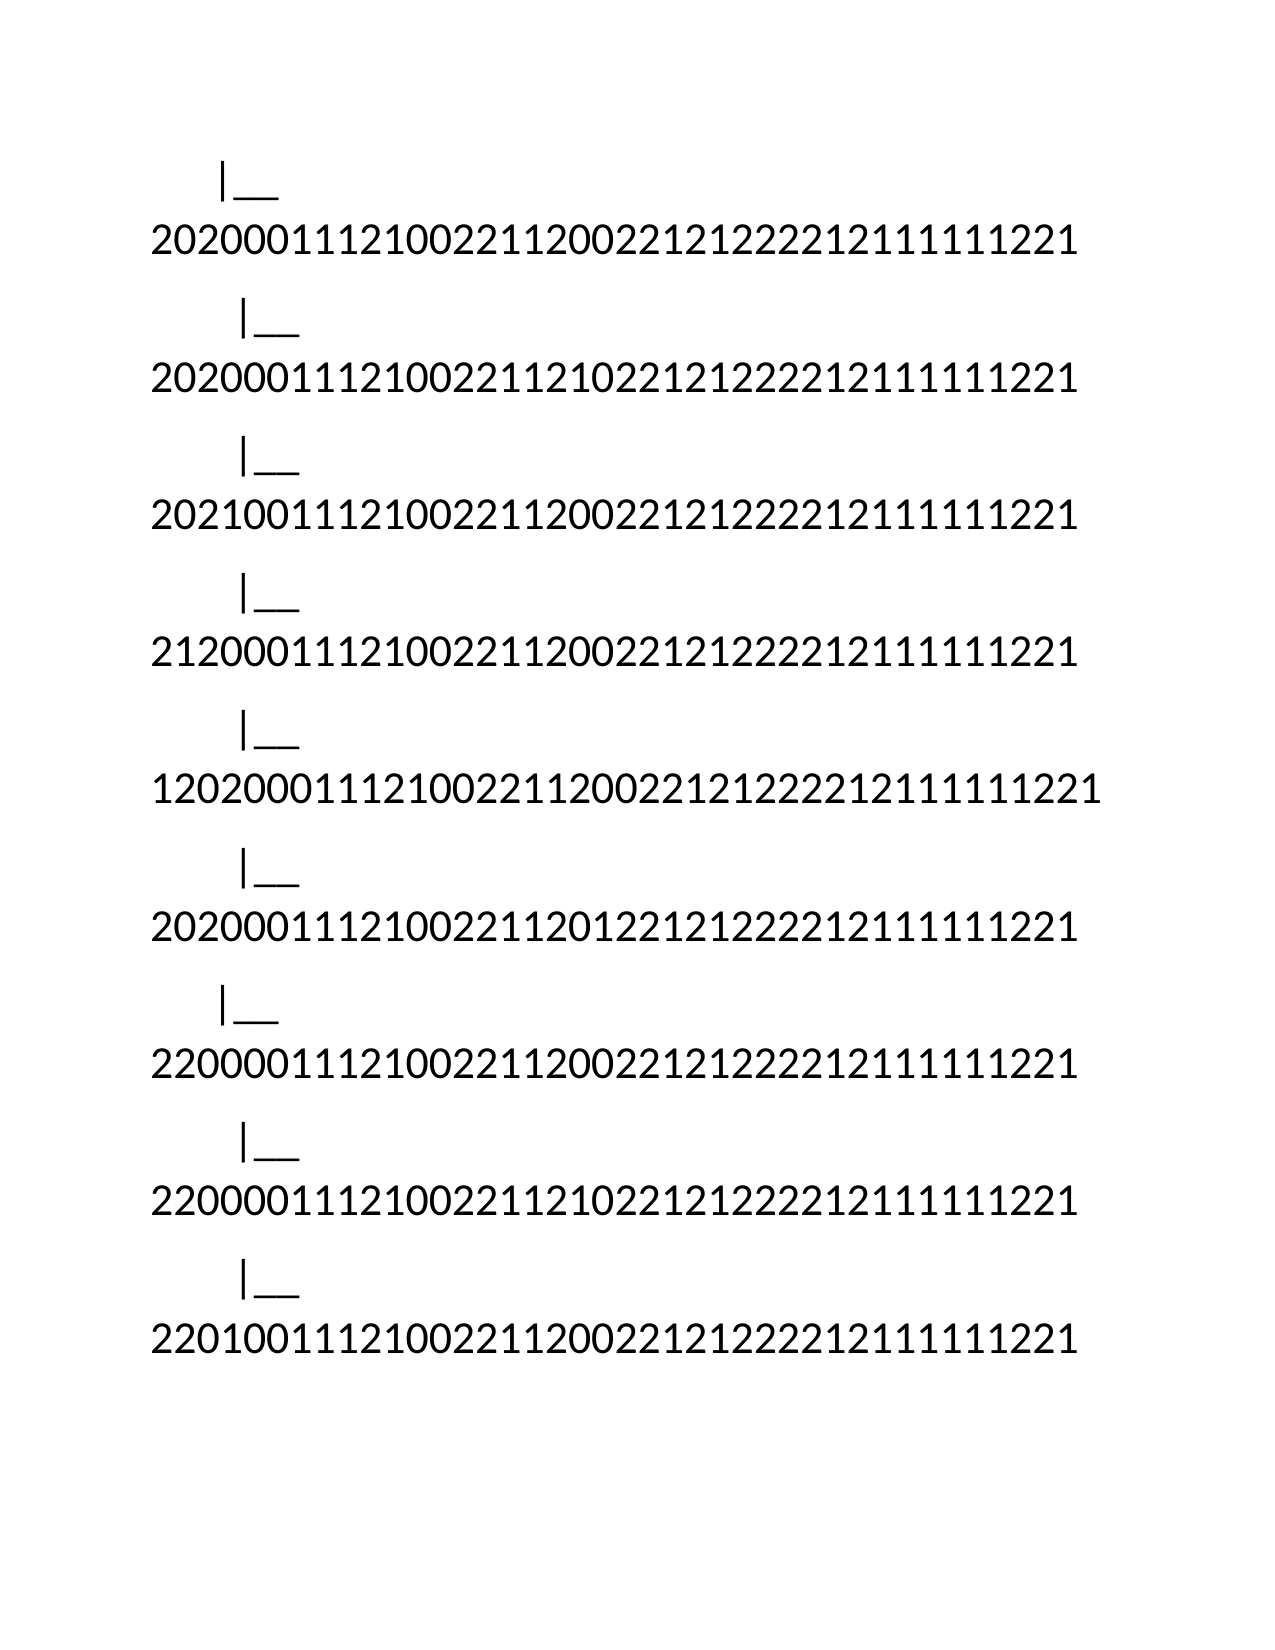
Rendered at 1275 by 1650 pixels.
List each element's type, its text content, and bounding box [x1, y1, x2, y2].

text |__ 2120001112100221120022121222212111111221 [150, 562, 1125, 678]
text |__ 12020001112100221120022121222212111111221 [150, 699, 1125, 815]
text |__ 2020001112100221120022121222212111111221 [150, 150, 1125, 266]
text |__ 2020001112100221121022121222212111111221 [150, 287, 1125, 403]
text |__ 2021001112100221120022121222212111111221 [150, 424, 1125, 541]
text |__ 2201001112100221120022121222212111111221 [150, 1248, 1125, 1364]
text |__ 2200001112100221121022121222212111111221 [150, 1111, 1125, 1227]
text |__ 2020001112100221120122121222212111111221 [150, 836, 1125, 953]
text |__ 2200001112100221120022121222212111111221 [150, 974, 1125, 1090]
